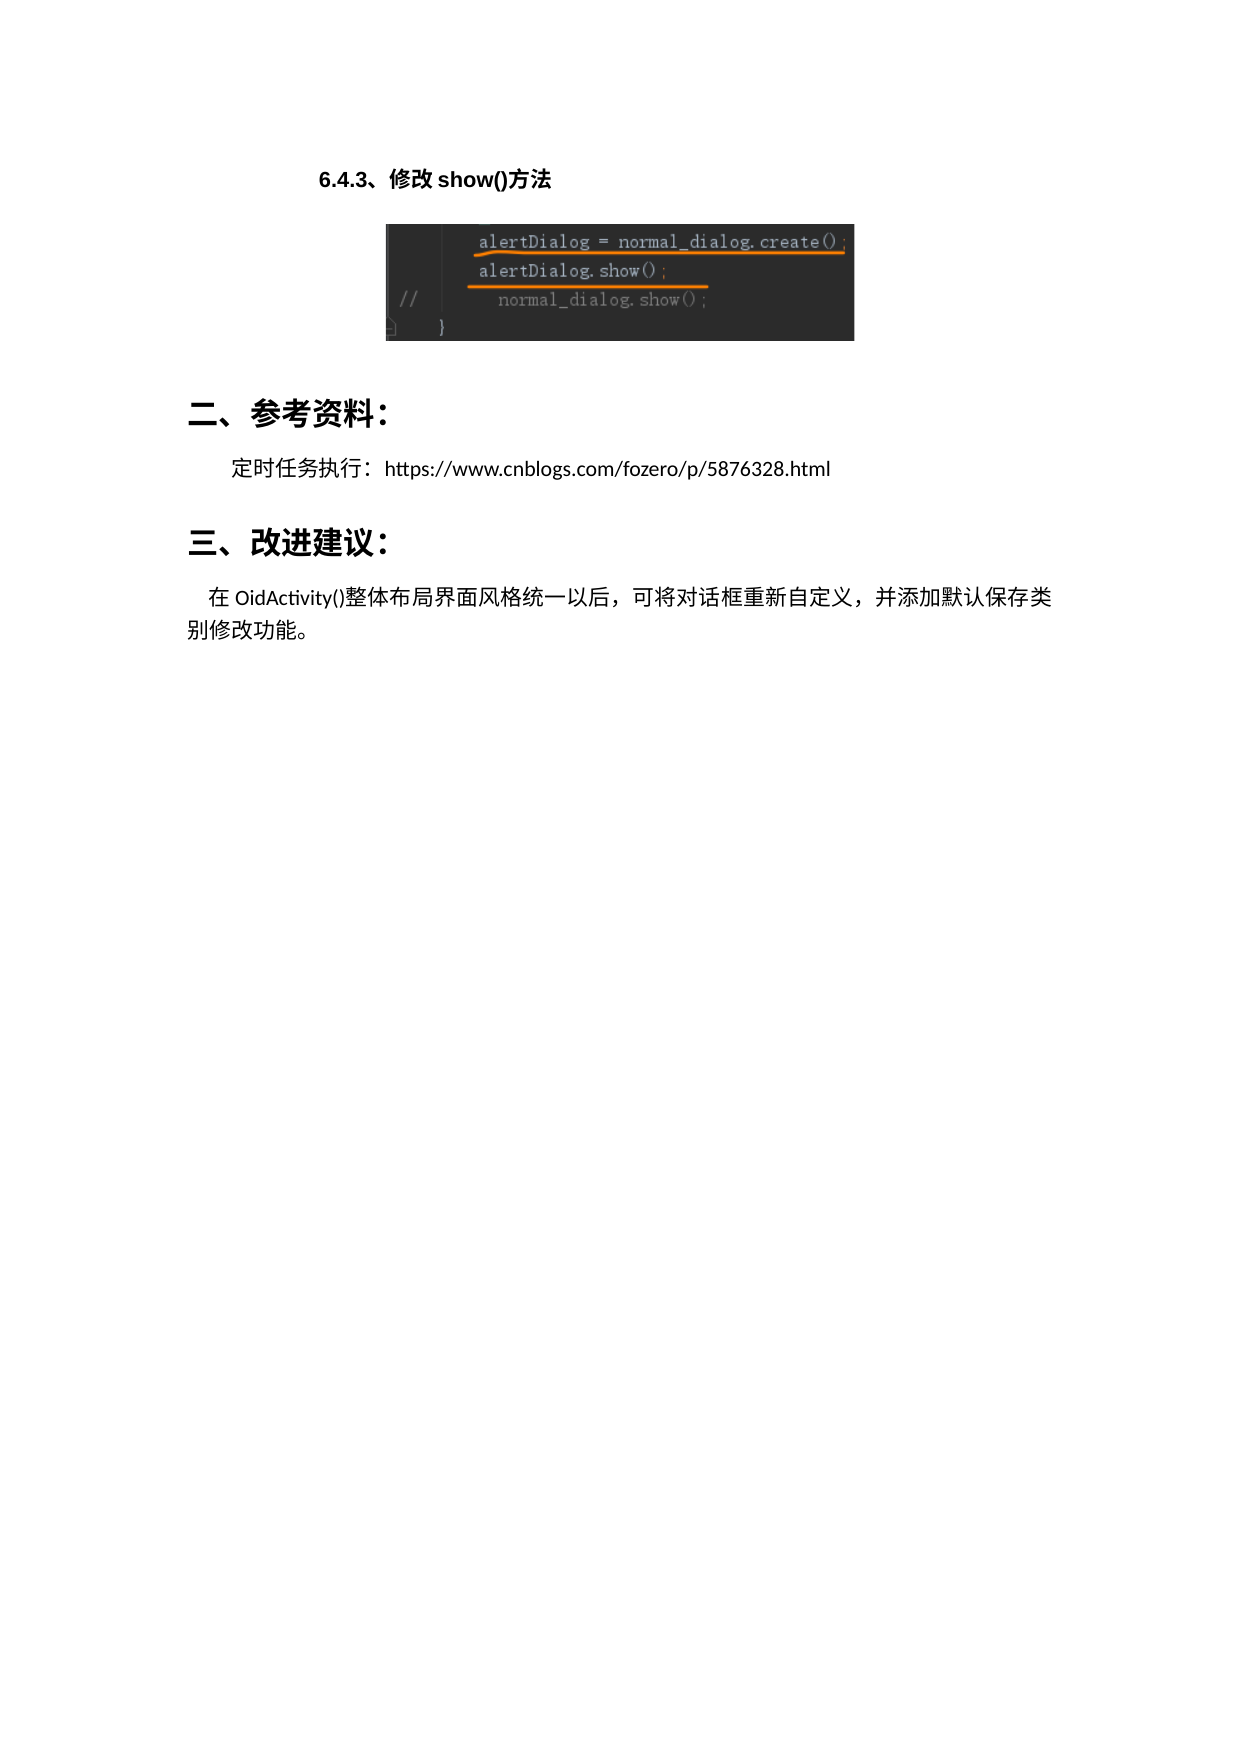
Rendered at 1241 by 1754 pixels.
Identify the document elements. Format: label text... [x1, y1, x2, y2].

title 二、参考资料： [187, 380, 1053, 445]
subtitle 6.4.3、修改show()方法 [275, 162, 1053, 194]
text 定时任务执行：https://www.cnblogs.com/fozero/p/5876328.html [187, 451, 1053, 483]
text 在OidActivity()整体布局界面风格统一以后，可将对话框重新自定义，并添加默认保存类别修改功能。 [187, 580, 1053, 645]
picture [385, 224, 855, 341]
title 三、改进建议： [187, 508, 1053, 573]
